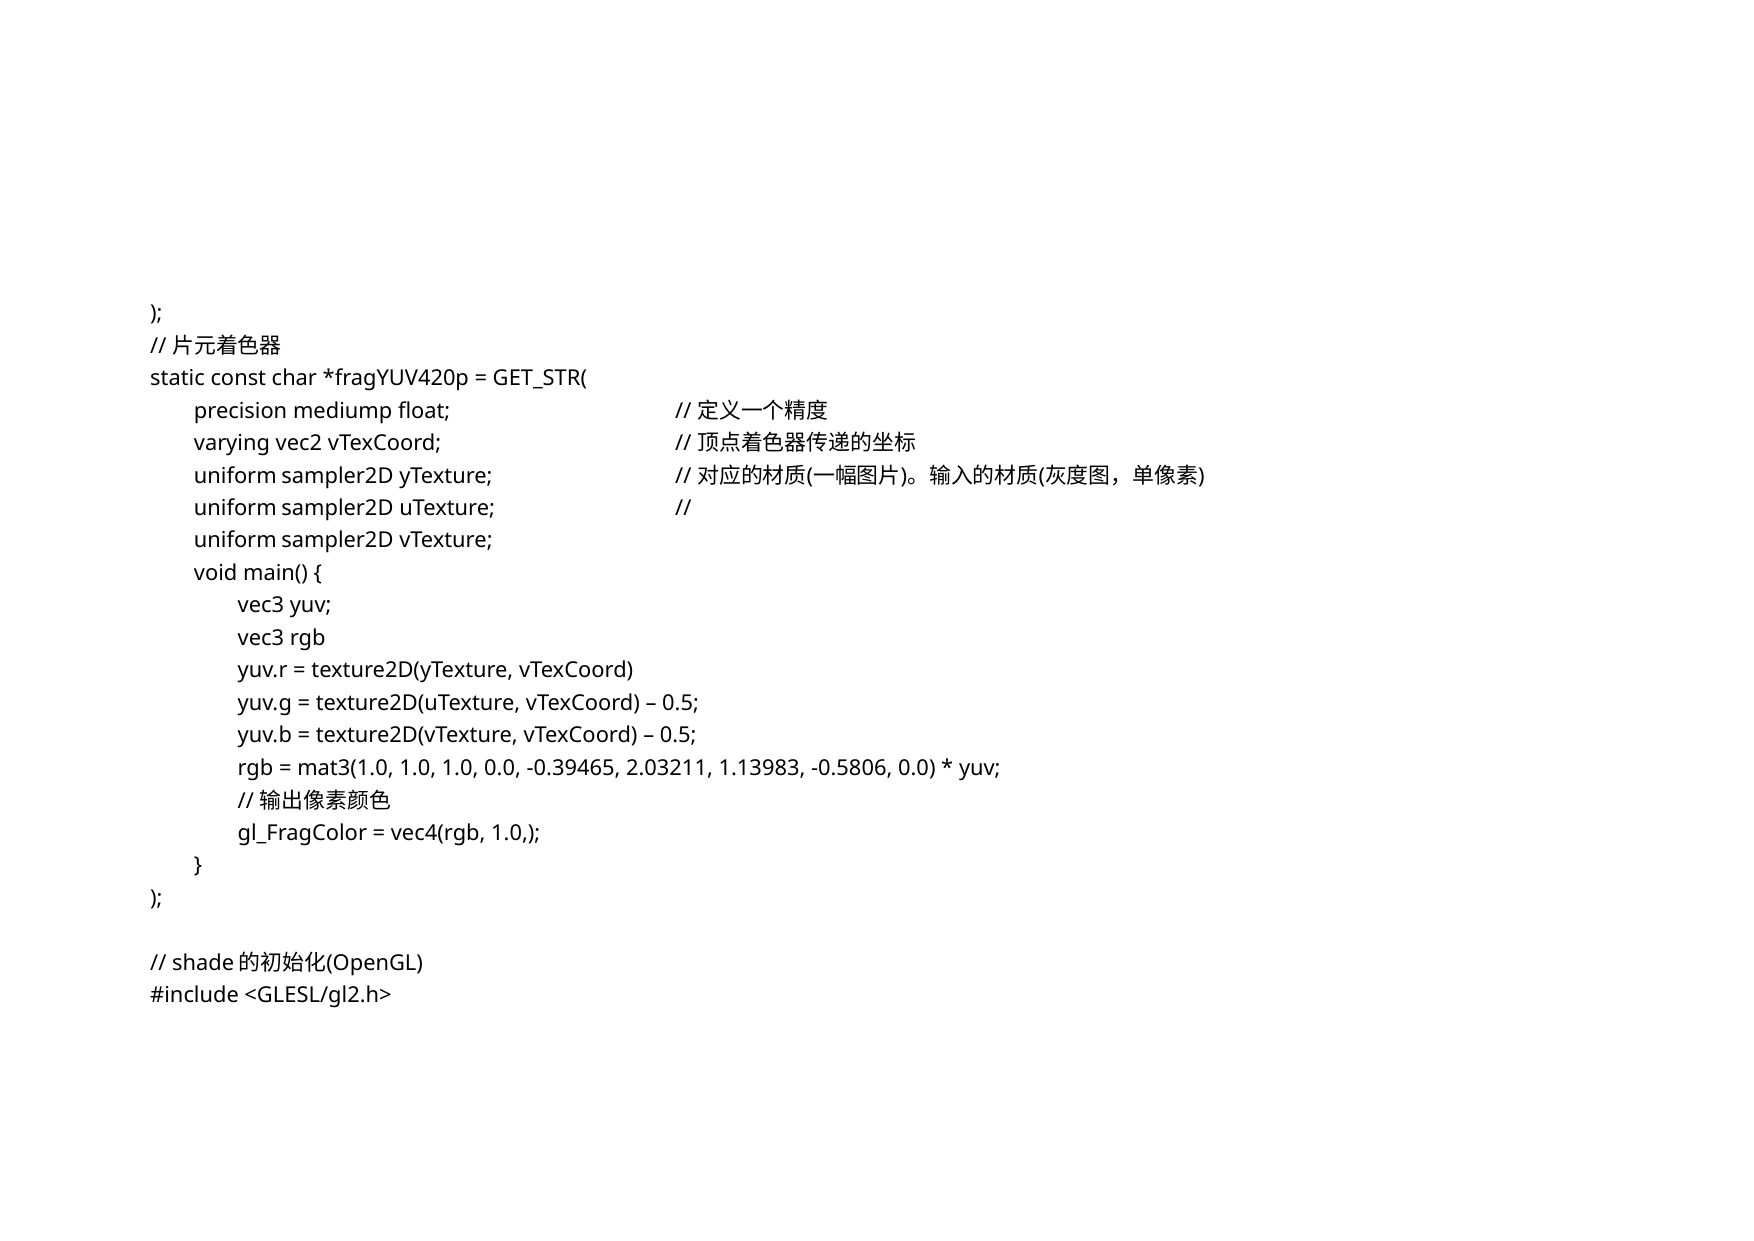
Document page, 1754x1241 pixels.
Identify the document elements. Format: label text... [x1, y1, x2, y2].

text yuv.r = texture2D(yTexture, vTexCoord) [150, 653, 1604, 685]
text // 片元着色器 [150, 328, 1604, 360]
text yuv.b = texture2D(vTexture, vTexCoord) – 0.5; [150, 718, 1604, 750]
text static const char *fragYUV420p = GET_STR( [150, 360, 1604, 393]
text // shade的初始化(OpenGL) [150, 945, 1604, 978]
text } [150, 848, 1604, 880]
text gl_FragColor = vec4(rgb, 1.0,); [150, 815, 1604, 848]
text ); [150, 880, 1604, 913]
text uniform sampler2D yTexture; // 对应的材质(一幅图片)。输入的材质(灰度图，单像素) [150, 458, 1604, 490]
text yuv.g = texture2D(uTexture, vTexCoord) – 0.5; [150, 685, 1604, 718]
text void main() { [150, 555, 1604, 588]
text uniform sampler2D vTexture; [150, 523, 1604, 555]
text varying vec2 vTexCoord; // 顶点着色器传递的坐标 [150, 425, 1604, 458]
text vec3 yuv; [150, 588, 1604, 620]
text vec3 rgb [150, 620, 1604, 653]
text rgb = mat3(1.0, 1.0, 1.0, 0.0, -0.39465, 2.03211, 1.13983, -0.5806, 0.0) * yuv; [150, 750, 1604, 783]
text uniform sampler2D uTexture; // [150, 490, 1604, 523]
text precision mediump float; // 定义一个精度 [150, 393, 1604, 425]
text ); [150, 295, 1604, 328]
text #include <GLESL/gl2.h> [150, 978, 1604, 1010]
text // 输出像素颜色 [150, 783, 1604, 815]
